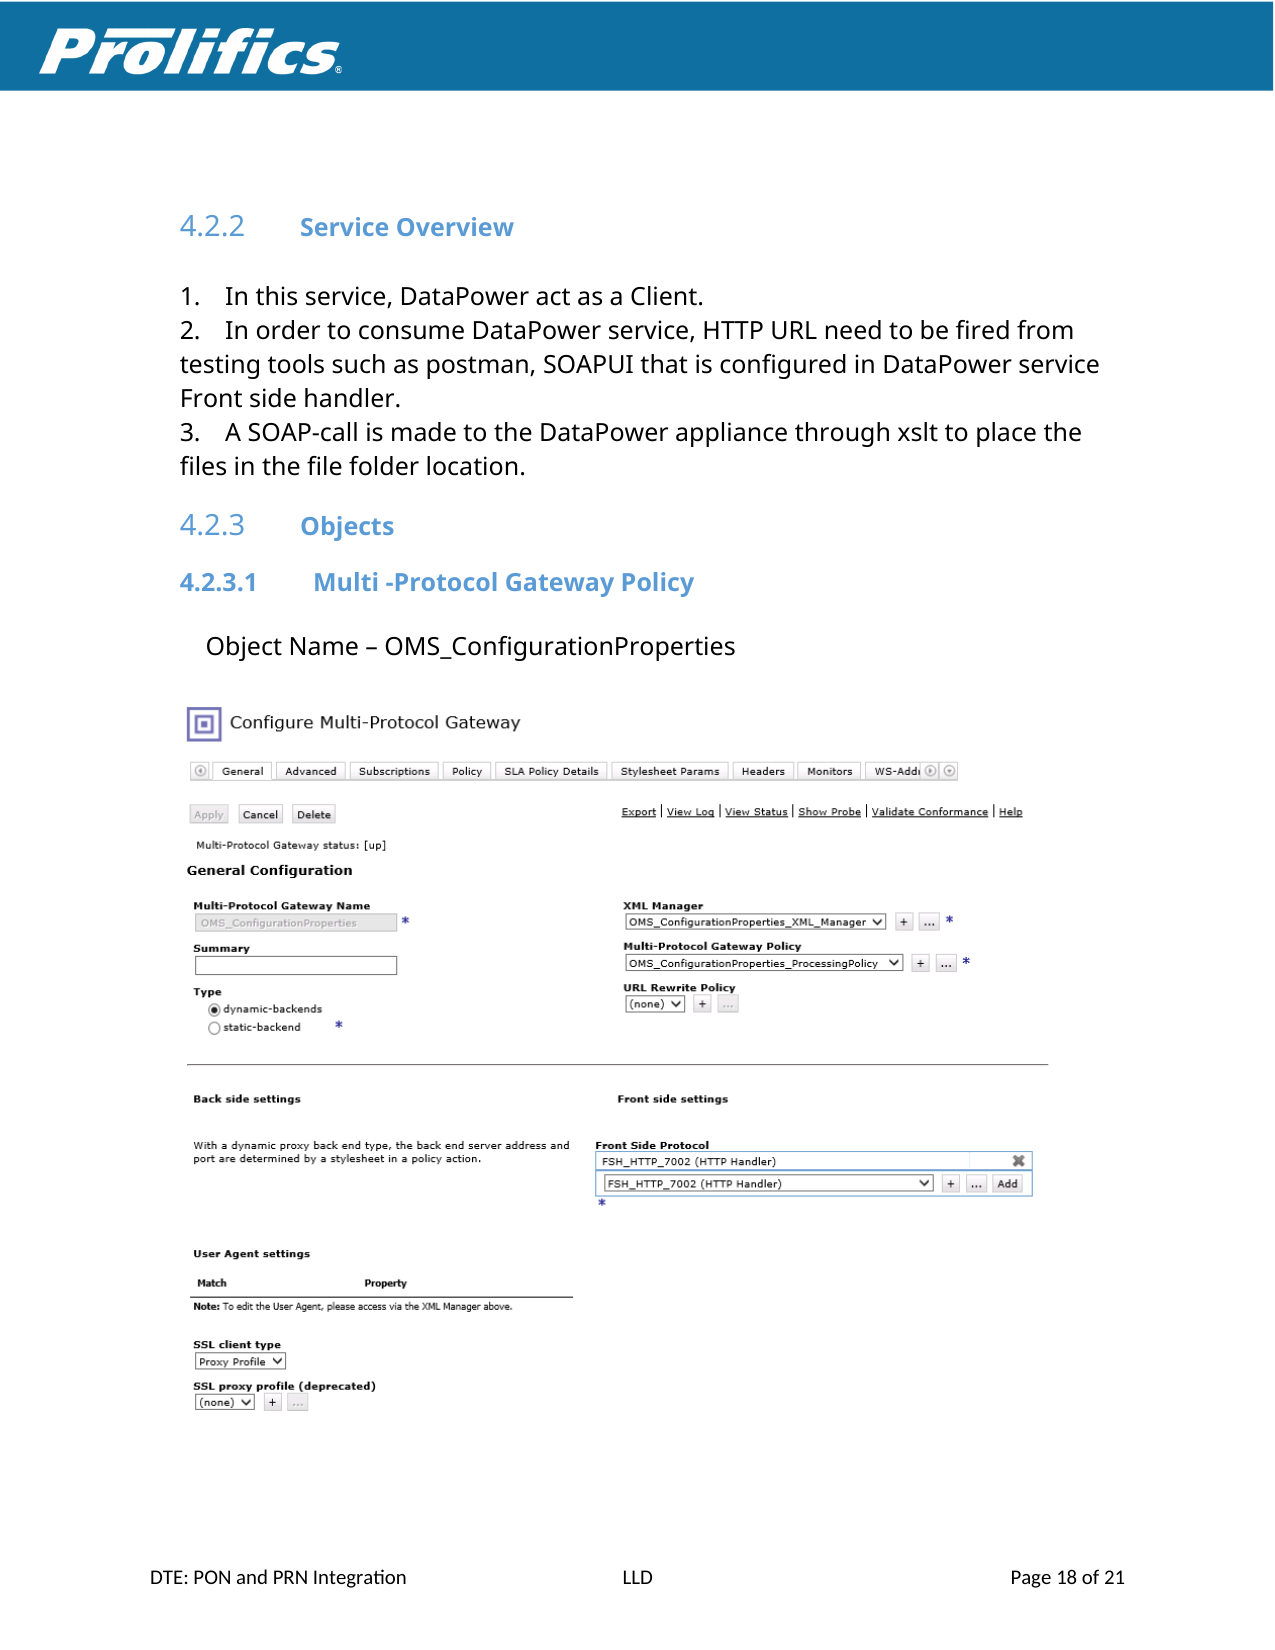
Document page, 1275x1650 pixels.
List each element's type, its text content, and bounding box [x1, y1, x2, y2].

picture [39, 28, 342, 75]
subtitle Multi -Protocol Gateway Policy [179, 564, 1125, 598]
list In order to consume DataPower service, HTTP URL need to be fired from testing tools such as postman, SOAPUI that is configured in DataPower service Front side handler. [179, 313, 1125, 415]
subtitle Objects [179, 504, 1125, 543]
subtitle Service Overview [179, 205, 1125, 244]
picture [179, 697, 1155, 1418]
list In this service, DataPower act as a Client. [179, 279, 1125, 313]
text Object Name – OMS_ConfigurationProperties [179, 629, 1125, 663]
list A SOAP-call is made to the DataPower appliance through xslt to place the files in the file folder location. [179, 415, 1125, 483]
